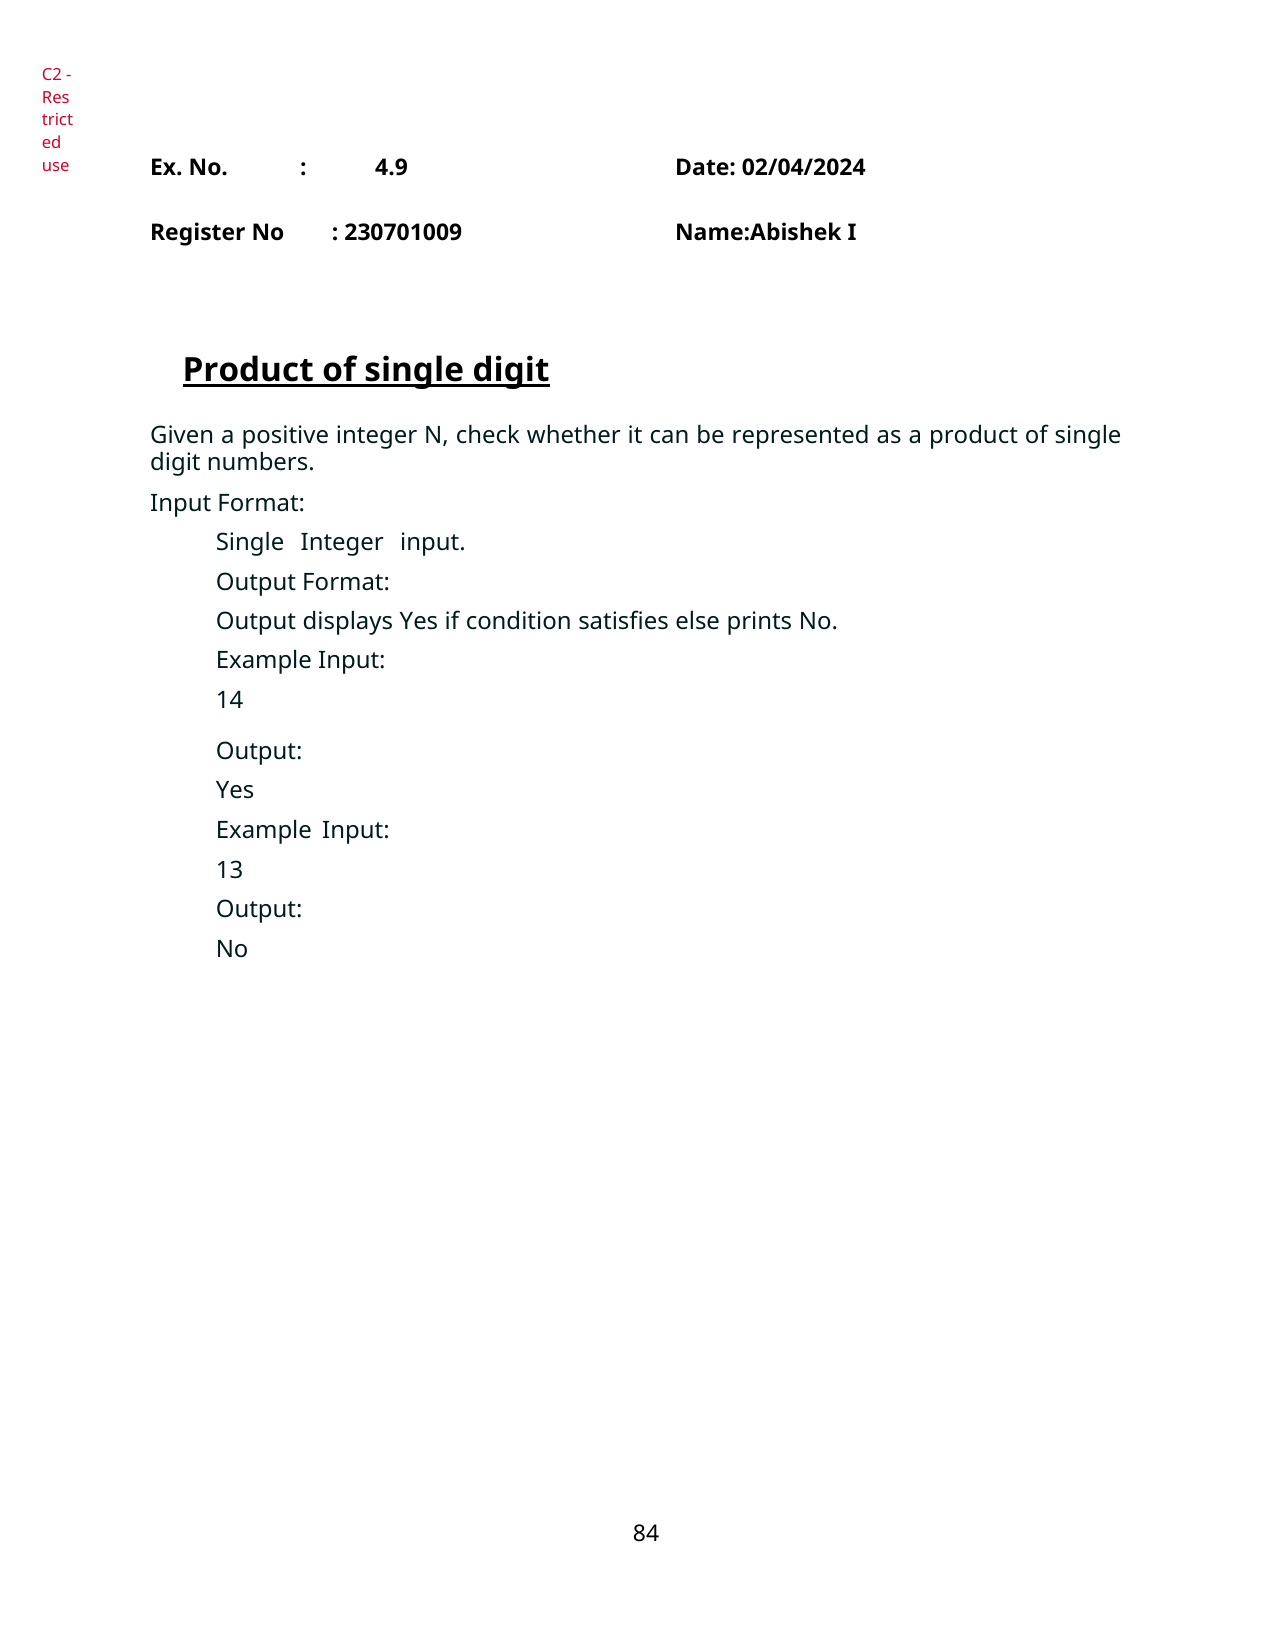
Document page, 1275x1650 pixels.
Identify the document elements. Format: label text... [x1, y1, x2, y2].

text Product of single digit [182, 346, 1158, 391]
text Input Format: [150, 485, 1158, 518]
text Output: No [216, 892, 303, 964]
text Single Integer input. Output Format: [216, 525, 466, 597]
text 14 [216, 683, 1158, 715]
text Given a positive integer N, check whether it can be represented as a product of single digit numbers. [150, 421, 1124, 477]
text Ex. No. : 4.9 Date: 02/04/2024 [150, 151, 1158, 182]
text Yes [216, 773, 1158, 806]
text Example Input: 13 [216, 813, 389, 885]
text Output displays Yes if condition satisfies else prints No. Example Input: [216, 604, 839, 676]
text Output: [216, 733, 1158, 766]
text Register No : 230701009 Name:Abishek I [150, 216, 1158, 247]
